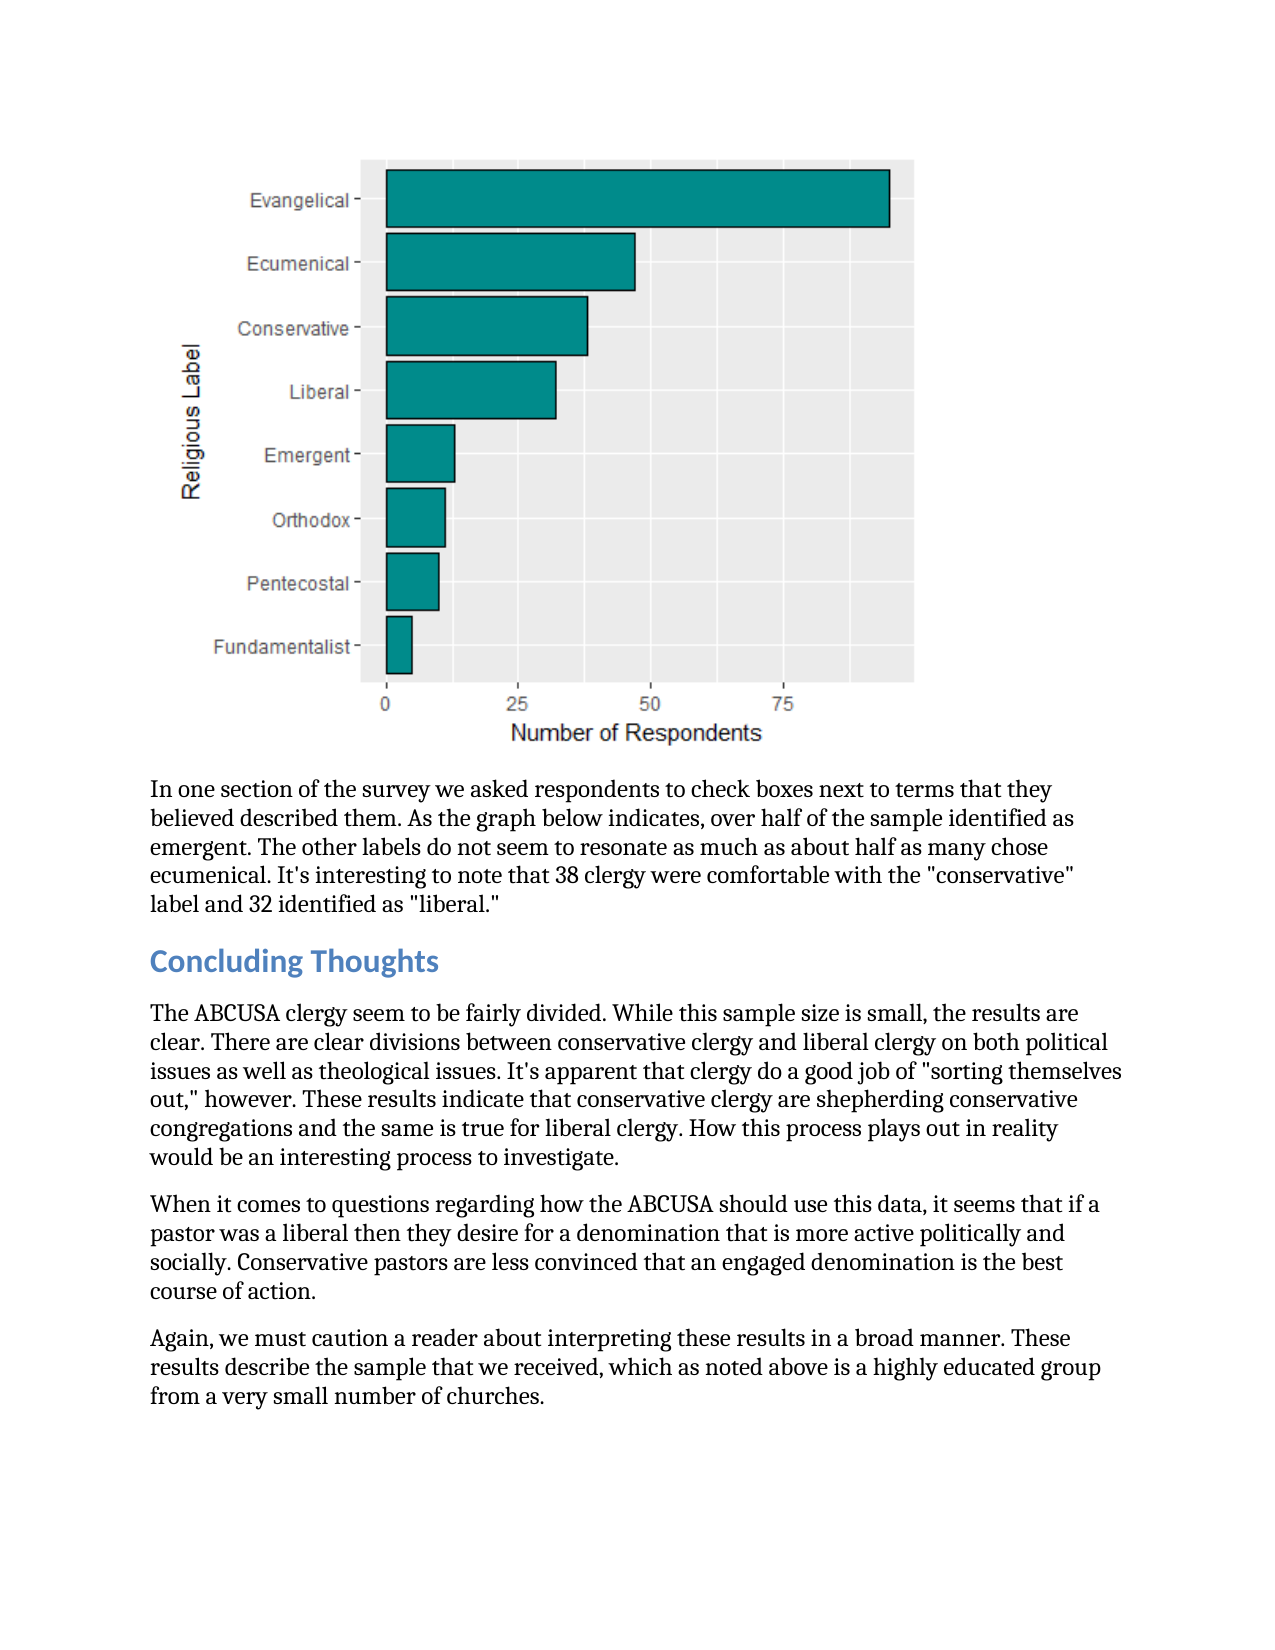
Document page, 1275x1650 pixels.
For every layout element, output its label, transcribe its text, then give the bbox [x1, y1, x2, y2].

text Again, we must caution a reader about interpreting these results in a broad manner. These results describe the sample that we received, which as noted above is a highly educated group from a very small number of churches. [150, 1324, 1125, 1410]
text The ABCUSA clergy seem to be fairly divided. While this sample size is small, the results are clear. There are clear divisions between conservative clergy and liberal clergy on both political issues as well as theological issues. It's apparent that clergy do a good job of "sorting themselves out," however. These results indicate that conservative clergy are shepherding conservative congregations and the same is true for liberal clergy. How this process plays out in reality would be an interesting process to investigate. [150, 999, 1125, 1172]
picture [168, 150, 927, 757]
text In one section of the survey we asked respondents to check boxes next to terms that they believed described them. As the graph below indicates, over half of the sample identified as emergent. The other labels do not seem to resonate as much as about half as many chose ecumenical. It's interesting to note that 38 clergy were comfortable with the "conservative" label and 32 identified as "liberal." [150, 775, 1125, 919]
subtitle Concluding Thoughts [150, 940, 1125, 980]
text When it comes to questions regarding how the ABCUSA should use this data, it seems that if a pastor was a liberal then they desire for a denomination that is more active politically and socially. Conservative pastors are less convinced that an engaged denomination is the best course of action. [150, 1190, 1125, 1305]
